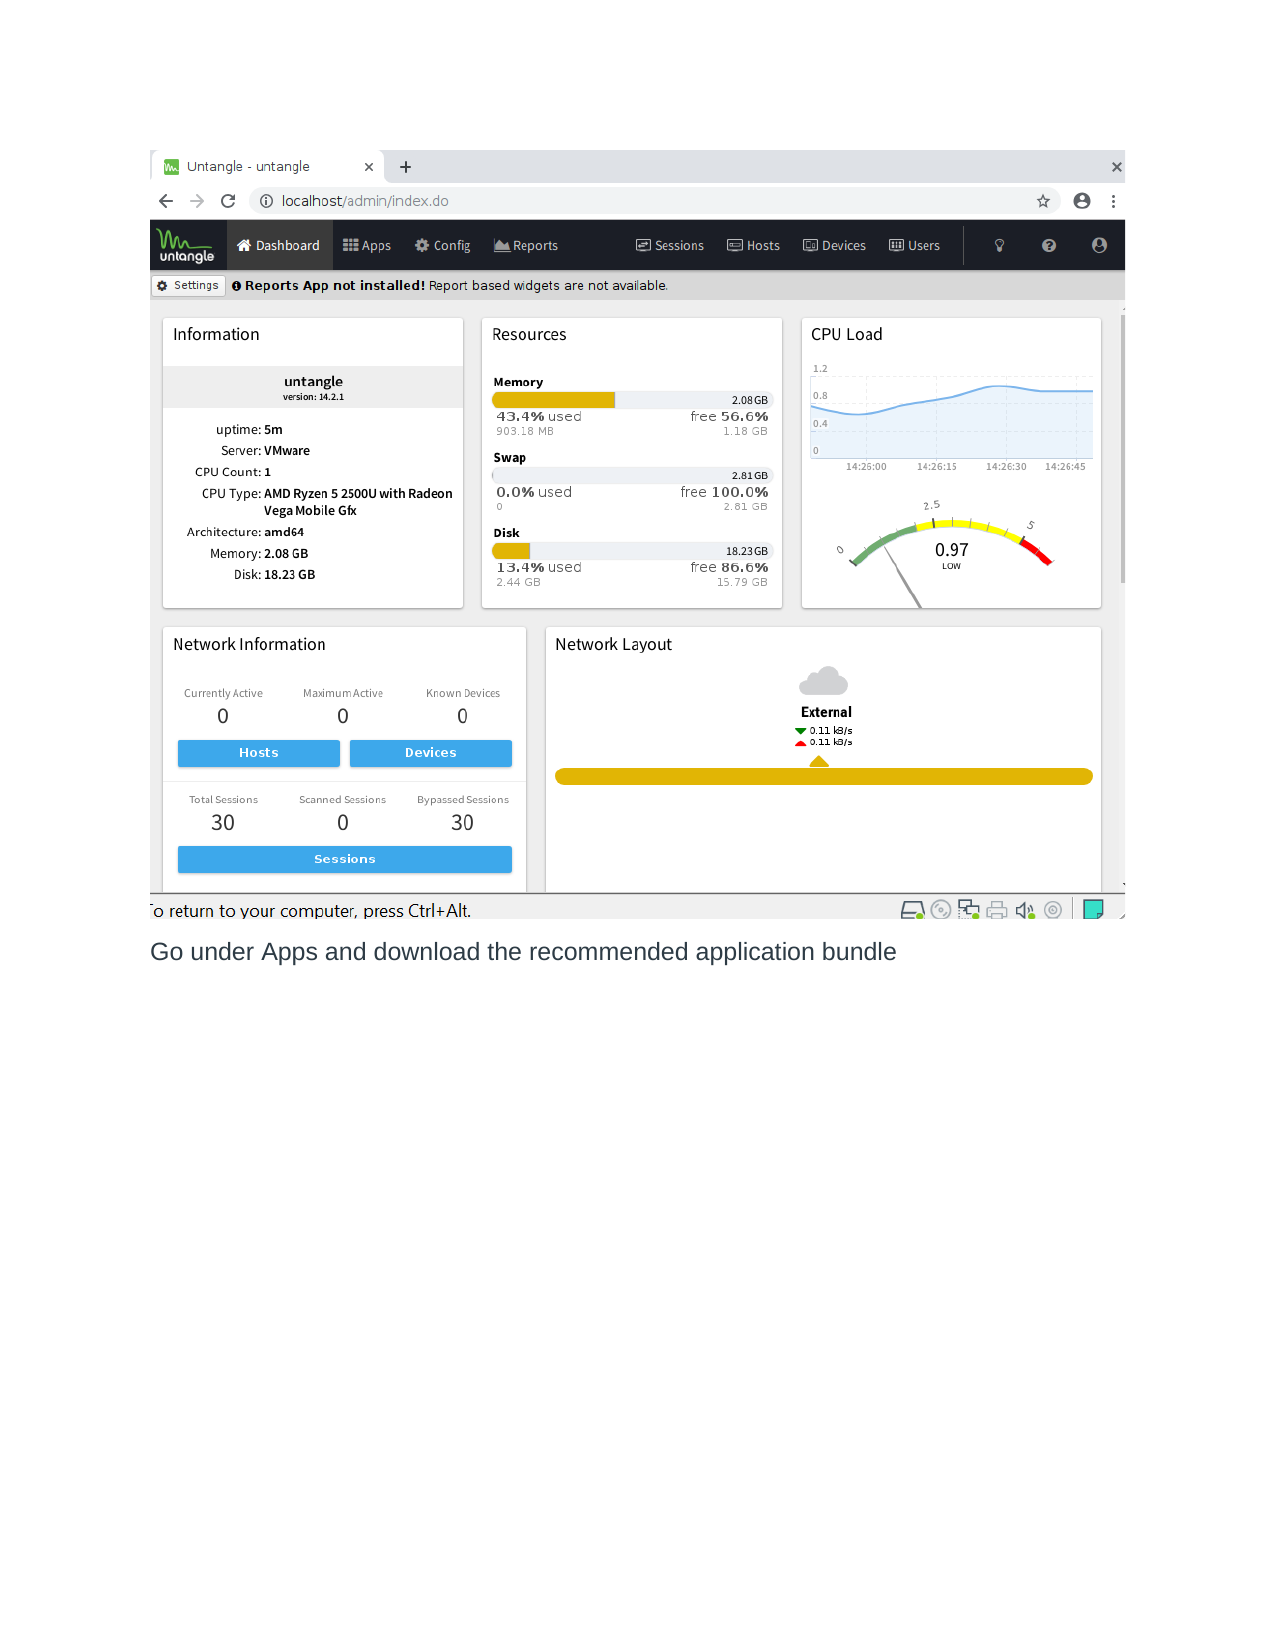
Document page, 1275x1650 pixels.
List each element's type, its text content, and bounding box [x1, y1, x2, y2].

picture [150, 150, 1125, 919]
text Go under Apps and download the recommended application bundle [150, 937, 1125, 966]
